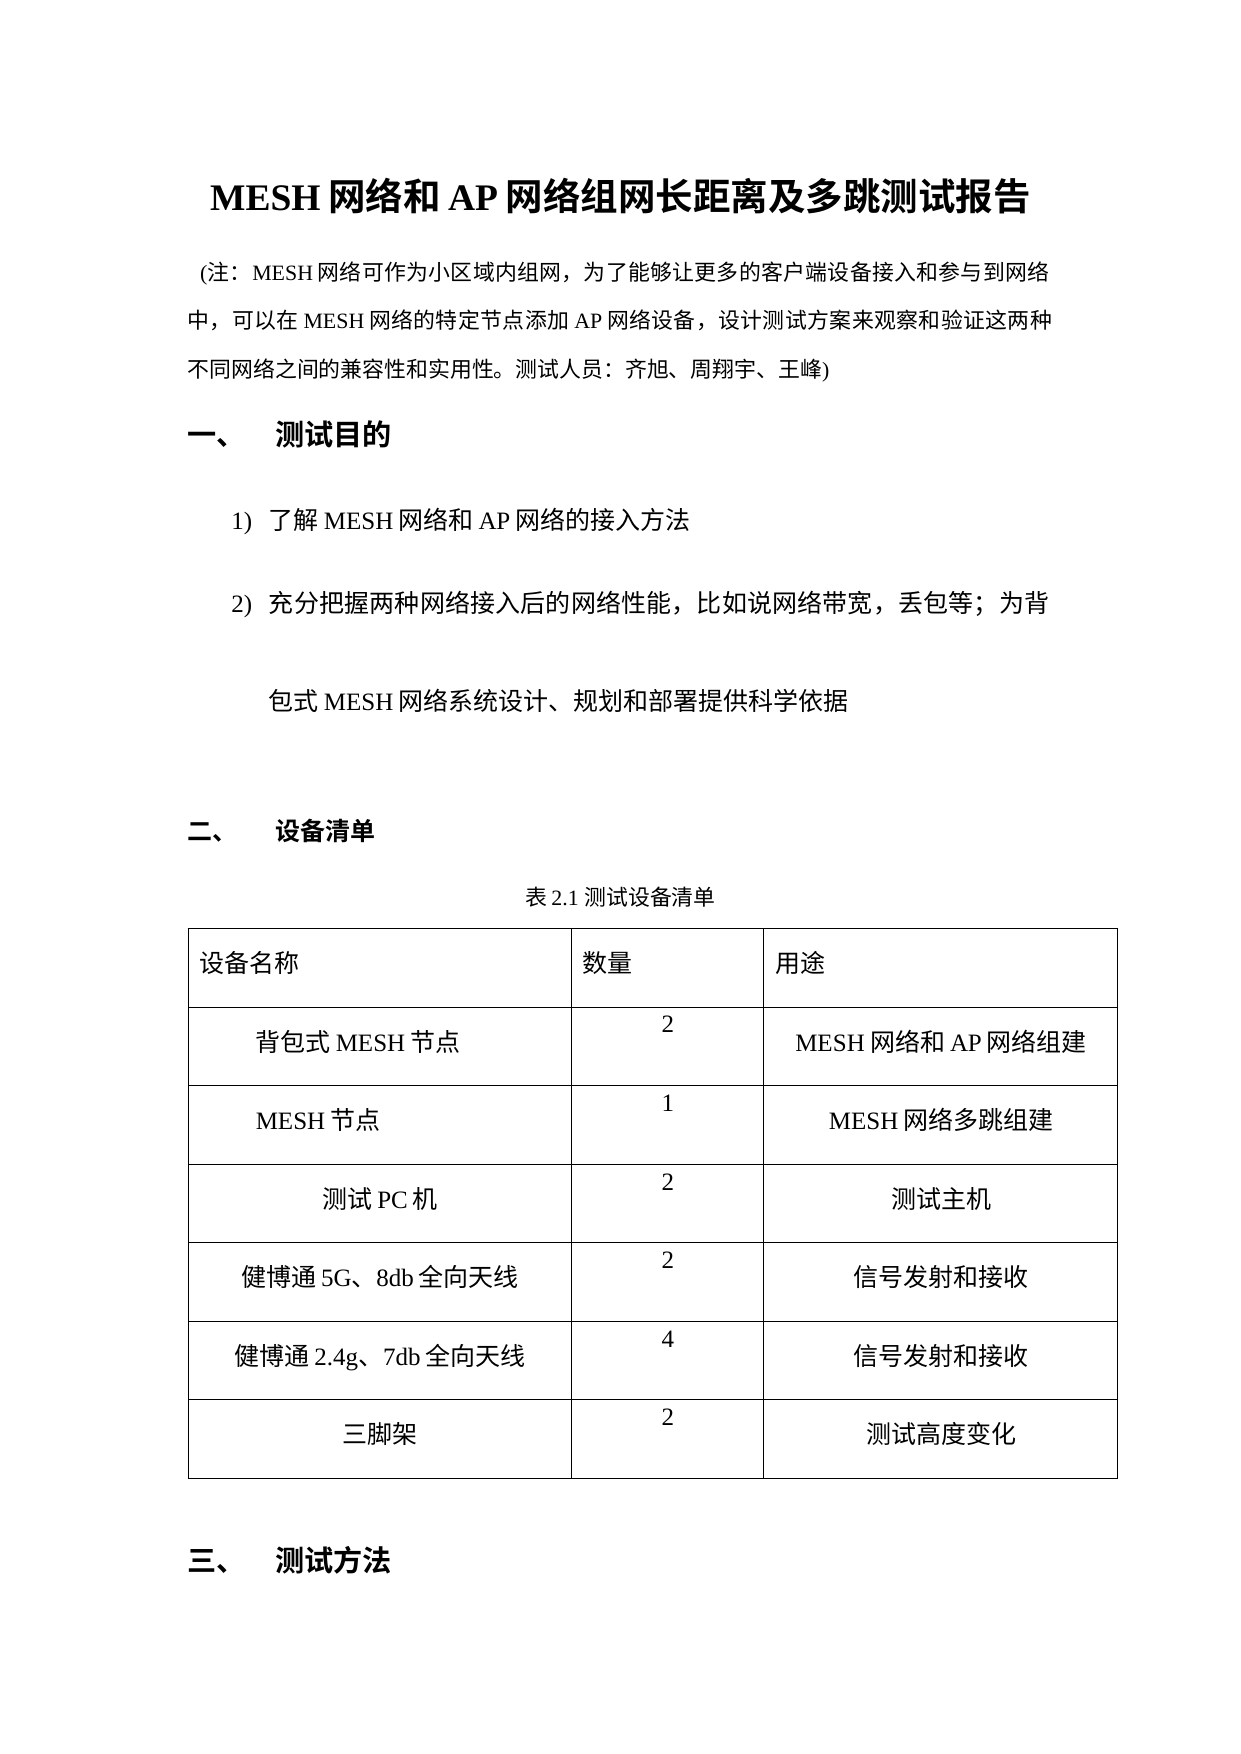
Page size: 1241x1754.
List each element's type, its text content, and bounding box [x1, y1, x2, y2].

table_cell MESH网络和AP网络组建 [764, 1008, 1117, 1085]
table_header 用途 [764, 929, 1117, 1007]
table_cell 2 [572, 1008, 763, 1085]
table_cell MESH节点 [189, 1086, 571, 1164]
table_cell 1 [572, 1086, 763, 1164]
table_cell 4 [572, 1322, 763, 1399]
list 测试方法 [187, 1526, 1053, 1591]
table_cell 背包式MESH节点 [189, 1008, 571, 1085]
table_cell 信号发射和接收 [764, 1322, 1117, 1399]
table_cell 2 [572, 1165, 763, 1242]
table_cell 2 [572, 1400, 763, 1478]
table_cell 测试主机 [764, 1165, 1117, 1242]
table_cell 健博通2.4g、7db全向天线 [189, 1322, 571, 1399]
table_header 设备名称 [189, 929, 571, 1007]
list 设备清单 [187, 797, 1053, 862]
table_cell 2 [572, 1243, 763, 1321]
text (注：MESH网络可作为小区域内组网，为了能够让更多的客户端设备接入和参与到网络中，可以在MESH网络的特定节点添加AP网络设备，设计测试方案来观察和验证这两种不同网络之间的兼容性和实用性。测试人员：齐旭、周翔宇、王峰) [187, 254, 1053, 384]
table_cell 测试高度变化 [764, 1400, 1117, 1478]
list 充分把握两种网络接入后的网络性能，比如说网络带宽，丢包等；为背包式MESH网络系统设计、规划和部署提供科学依据 [231, 569, 1053, 732]
list 测试目的 [187, 400, 1053, 465]
table_cell MESH网络多跳组建 [764, 1086, 1117, 1164]
table_cell 信号发射和接收 [764, 1243, 1117, 1321]
text MESH网络和AP网络组网长距离及多跳测试报告 [187, 162, 1053, 227]
table_cell 测试PC机 [189, 1165, 571, 1242]
text 表2.1 测试设备清单 [187, 880, 1053, 912]
list 了解MESH网络和AP网络的接入方法 [231, 486, 1053, 551]
table_header 数量 [572, 929, 763, 1007]
table_cell 健博通5G、8db全向天线 [189, 1243, 571, 1321]
table_cell 三脚架 [189, 1400, 571, 1478]
